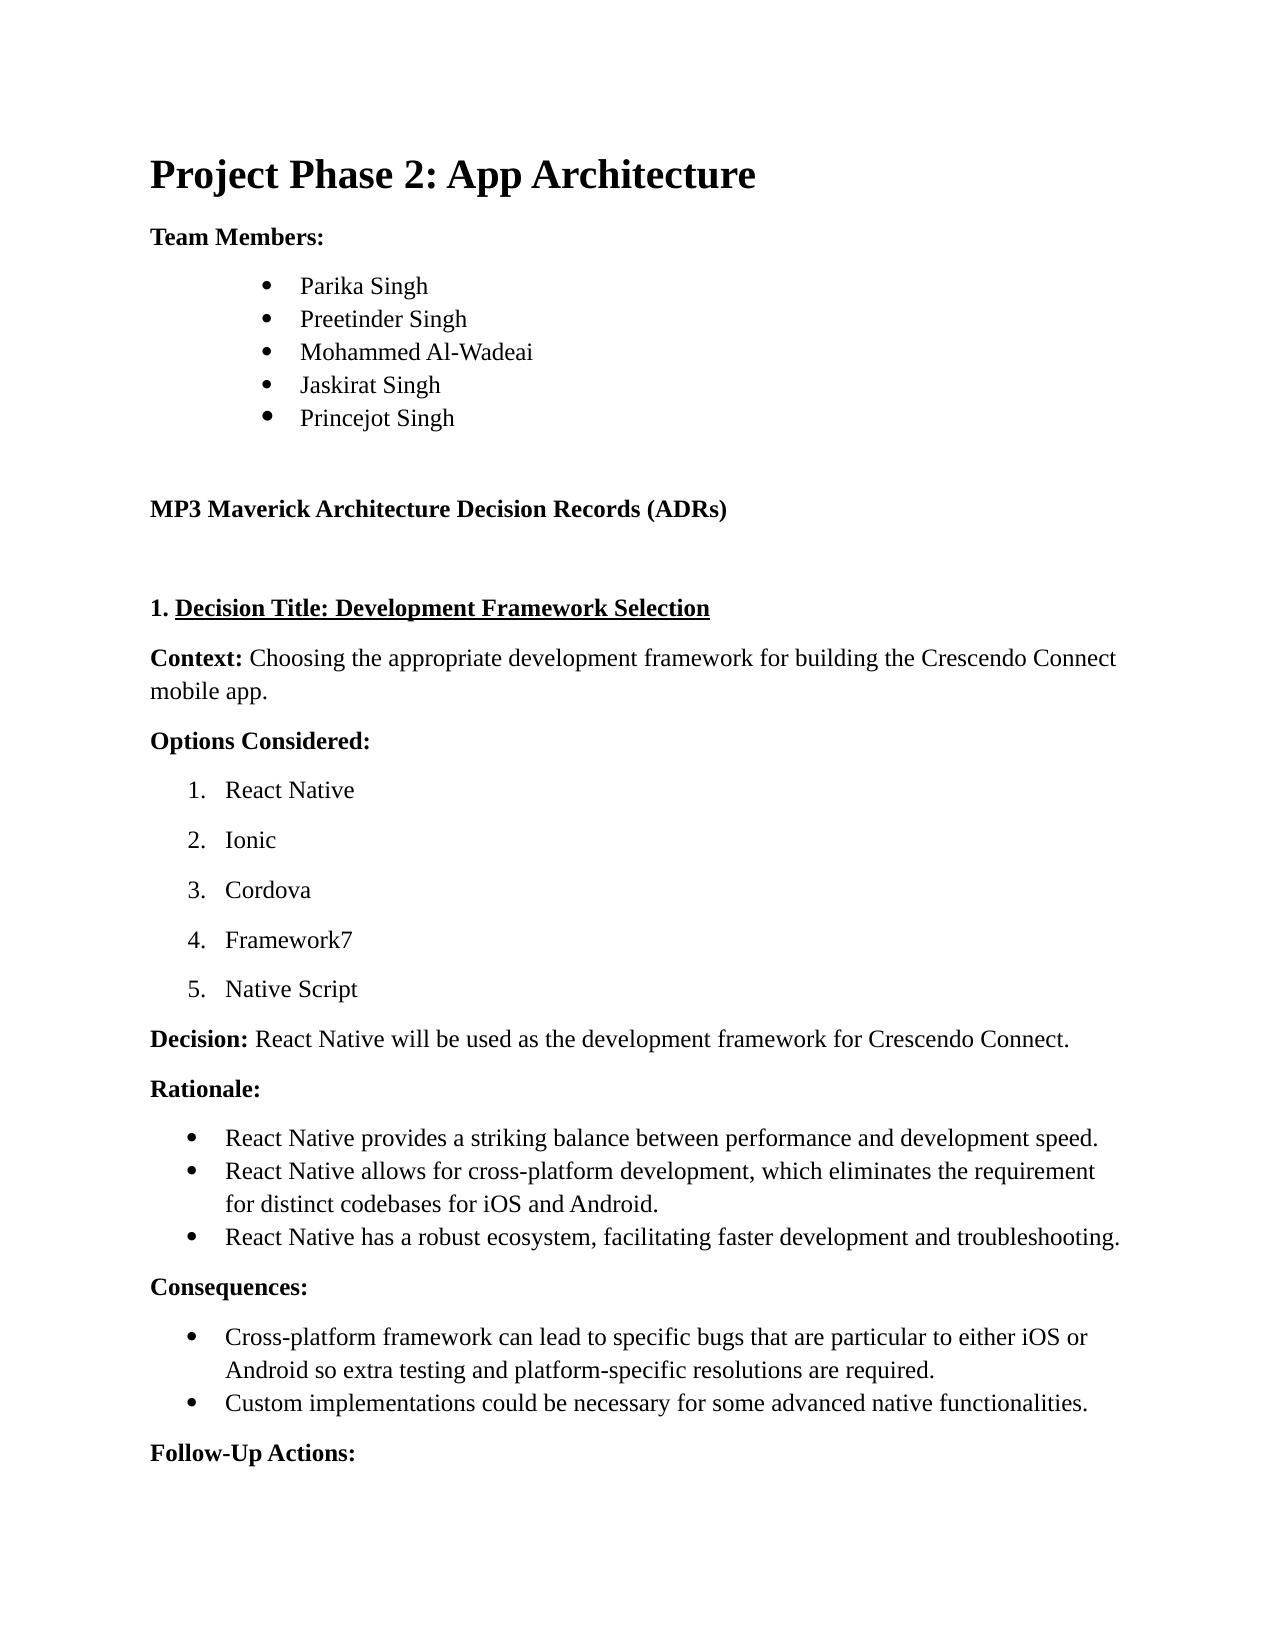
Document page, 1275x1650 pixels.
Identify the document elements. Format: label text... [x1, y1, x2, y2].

list Custom implementations could be necessary for some advanced native functionalities. [187, 1388, 1125, 1417]
list Jaskirat Singh [262, 371, 1125, 399]
list Cordova [187, 875, 1125, 904]
text Options Considered: [150, 726, 1125, 755]
text Project Phase 2: App Architecture [150, 150, 1125, 198]
text Context: Choosing the appropriate development framework for building the Crescendo Connect mobile app. [150, 643, 1125, 705]
list Cross-platform framework can lead to specific bugs that are particular to either iOS or Android so extra testing and platform-specific resolutions are required. [187, 1322, 1125, 1384]
text Decision: React Native will be used as the development framework for Crescendo Connect. [150, 1024, 1125, 1053]
list React Native provides a striking balance between performance and development speed. [187, 1123, 1125, 1152]
list Princejot Singh [262, 403, 1125, 472]
list Preetinder Singh [262, 304, 1125, 333]
text MP3 Maverick Architecture Decision Records (ADRs) [150, 494, 1125, 523]
list Native Script [187, 974, 1125, 1003]
list React Native allows for cross-platform development, which eliminates the requirement for distinct codebases for iOS and Android. [187, 1156, 1125, 1218]
text Team Members: [150, 222, 1125, 251]
text 1. Decision Title: Development Framework Selection [150, 593, 1125, 622]
list React Native [187, 776, 1125, 804]
text Consequences: [150, 1272, 1125, 1301]
list Ionic [187, 825, 1125, 854]
list Parika Singh [262, 271, 1125, 300]
list Framework7 [187, 925, 1125, 953]
list React Native has a robust ecosystem, facilitating faster development and troubleshooting. [187, 1222, 1125, 1251]
text Rationale: [150, 1074, 1125, 1102]
list Mohammed Al-Wadeai [262, 337, 1125, 366]
text Follow-Up Actions: [150, 1438, 1125, 1466]
